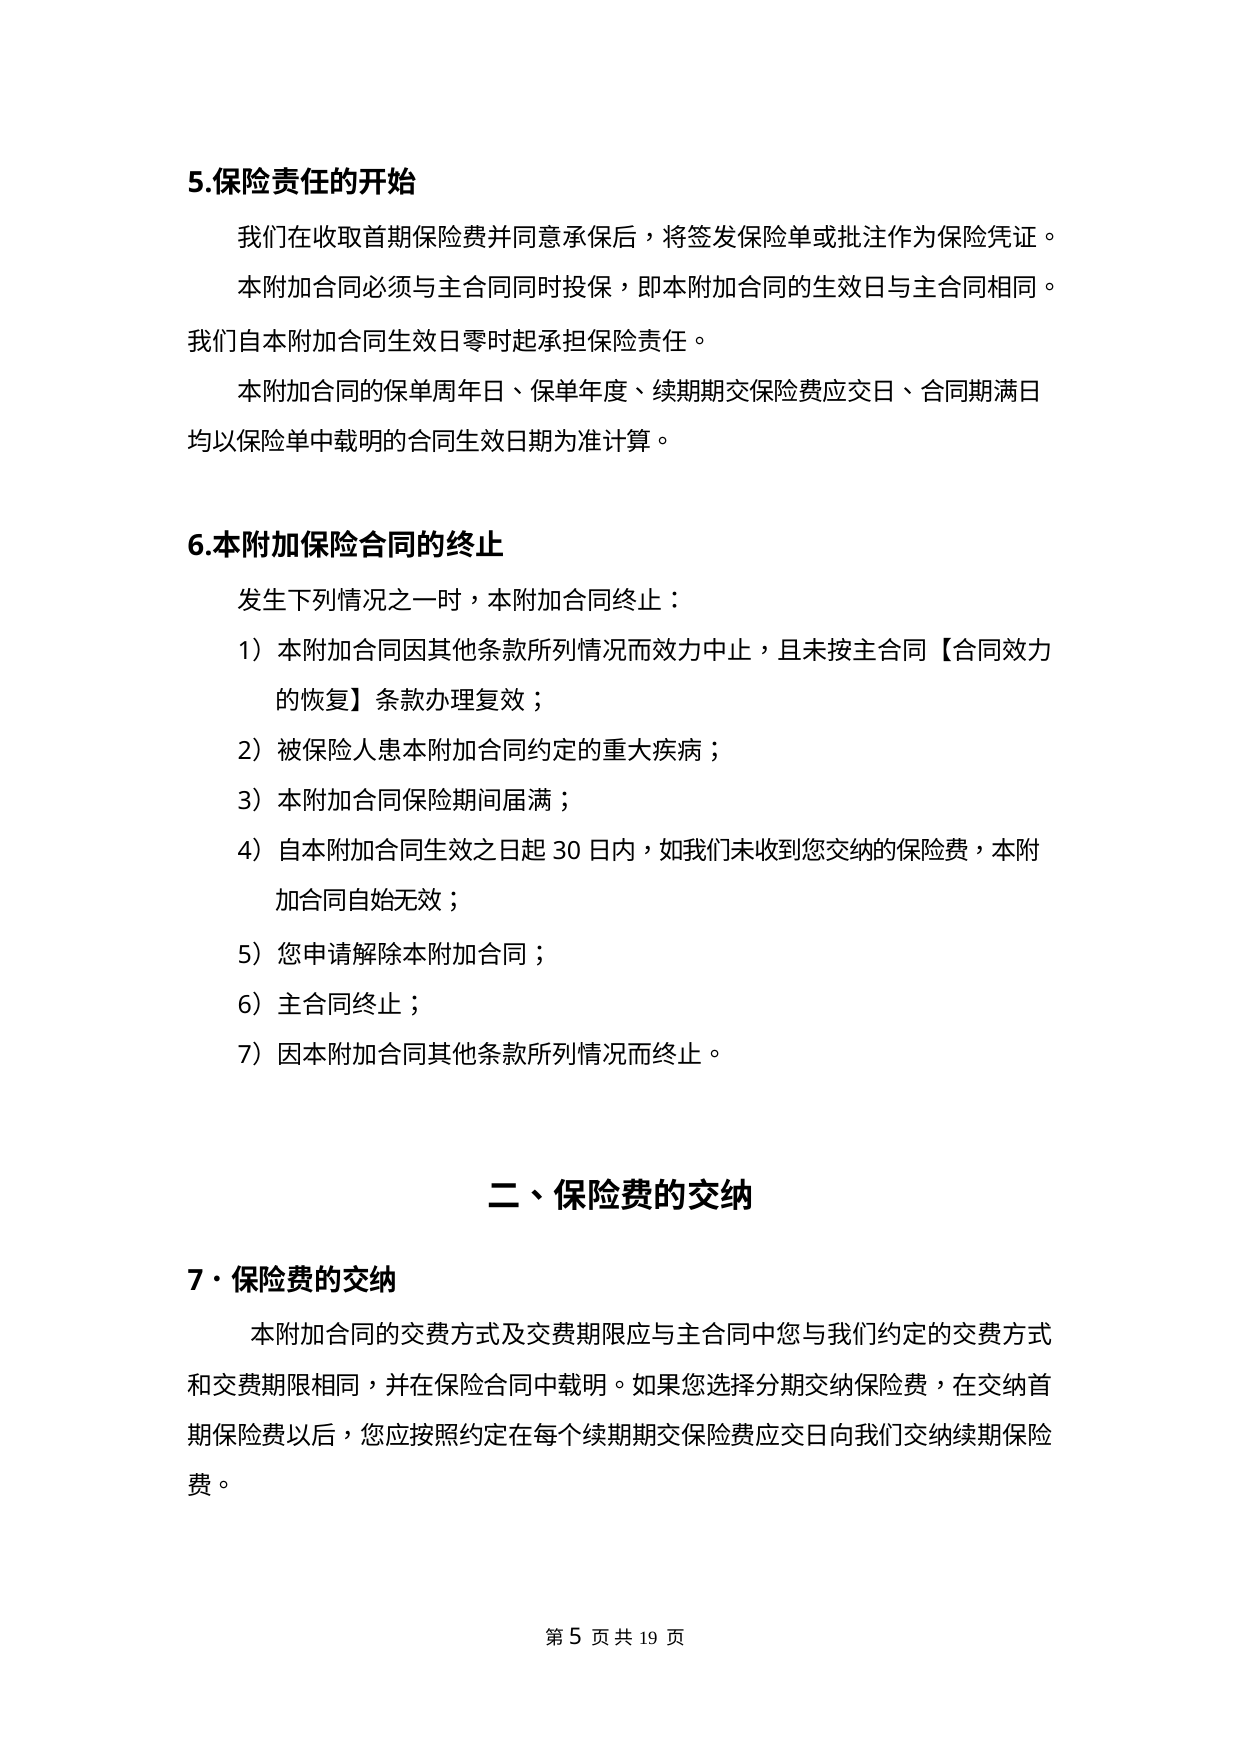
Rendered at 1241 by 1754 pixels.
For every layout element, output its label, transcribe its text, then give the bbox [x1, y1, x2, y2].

subtitle 7．保险费的交纳 [187, 1259, 1076, 1298]
subtitle 本附加合同的交费方式及交费期限应与主合同中您与我们约定的交费方式和交费期限相同，并在保险合同中载明。如果您选择分期交纳保险费，在交纳首期保险费以后，您应按照约定在每个续期期交保险费应交日向我们交纳续期保险费。 [187, 1317, 1054, 1502]
subtitle 4）自本附加合同生效之日起 30 日内，如我们未收到您交纳的保险费，本附加合同自始无效； [237, 832, 1054, 917]
subtitle 2）被保险人患本附加合同约定的重大疾病； [237, 732, 1076, 767]
subtitle 7）因本附加合同其他条款所列情况而终止。 [237, 1037, 1076, 1071]
subtitle 我们在收取首期保险费并同意承保后，将签发保险单或批注作为保险凭证。本附加合同必须与主合同同时投保，即本附加合同的生效日与主合同相同。 [237, 219, 1063, 304]
subtitle 我们自本附加合同生效日零时起承担保险责任。 [187, 324, 1076, 358]
subtitle 5）您申请解除本附加合同； [237, 937, 1076, 971]
subtitle 6.本附加保险合同的终止 [187, 524, 1076, 564]
subtitle 的恢复】条款办理复效； [224, 682, 601, 717]
subtitle 6）主合同终止； [237, 987, 1076, 1021]
subtitle 发生下列情况之一时，本附加合同终止： [237, 582, 1076, 617]
subtitle 5.保险责任的开始 [187, 160, 1076, 201]
subtitle 1）本附加合同因其他条款所列情况而效力中止，且未按主合同【合同效力 [237, 632, 1076, 667]
subtitle 本附加合同的保单周年日、保单年度、续期期交保险费应交日、合同期满日均以保险单中载明的合同生效日期为准计算。 [187, 374, 1054, 458]
subtitle 二、保险费的交纳 [180, 1172, 1061, 1217]
subtitle 3）本附加合同保险期间届满； [237, 782, 1076, 817]
